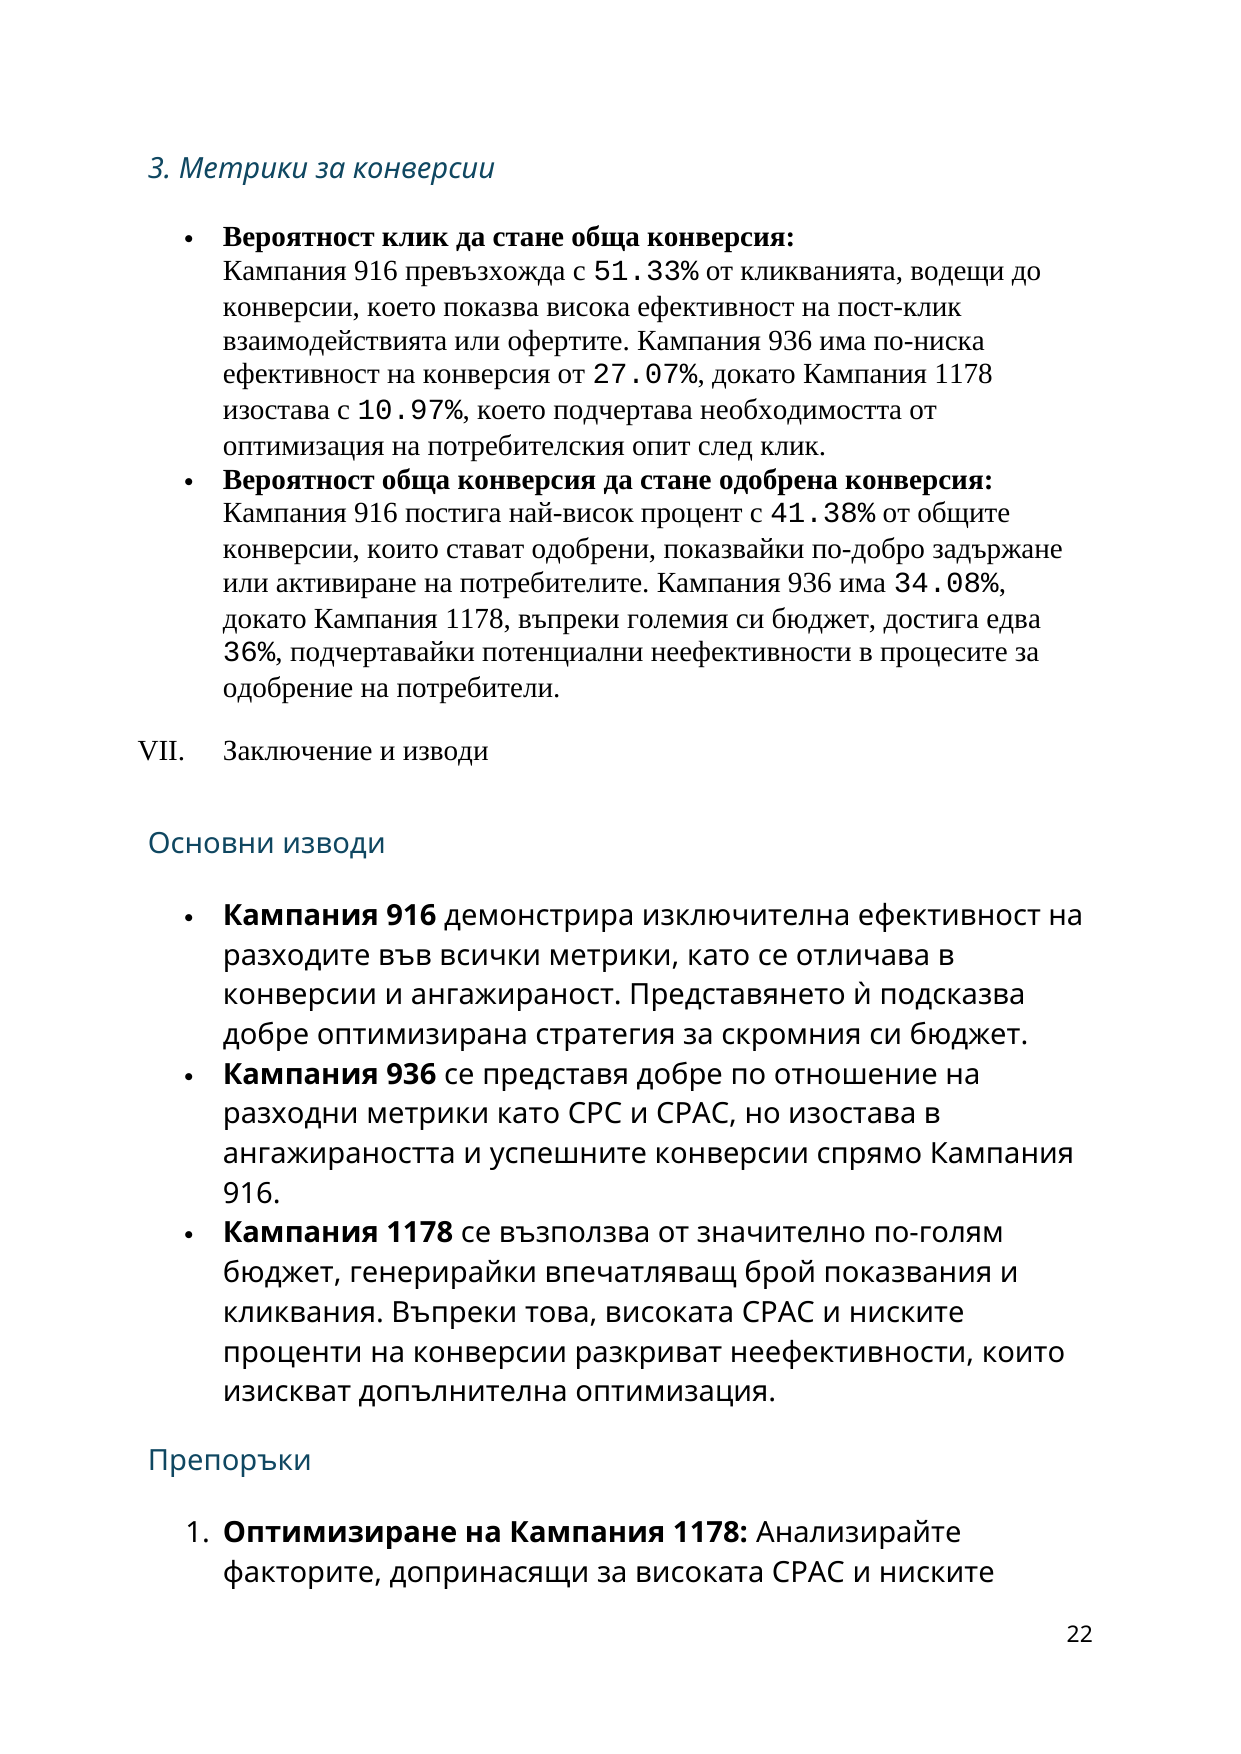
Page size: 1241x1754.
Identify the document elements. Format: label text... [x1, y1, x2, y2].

subtitle 3. Метрики за конверсии [148, 148, 1093, 187]
list Кампания 1178 се възползва от значително по-голям бюджет, генерирайки впечатляващ брой показвания и кликвания. Въпреки това, високата CPAC и ниските проценти на конверсии разкриват неефективности, които изискват допълнителна оптимизация. [185, 1212, 1093, 1410]
list Заключение и изводи [185, 733, 1093, 767]
subtitle Препоръки [148, 1439, 1093, 1479]
list Вероятност обща конверсия да стане одобрена конверсия: Кампания 916 постига най-висок процент с 41.38% от общите конверсии, които стават одобрени, показвайки по-добро задържане или активиране на потребителите. Кампания 936 има 34.08%, докато Кампания 1178, въпреки големия си бюджет, достига едва 36%, подчертавайки потенциални неефективности в процесите за одобрение на потребители. [185, 462, 1093, 704]
list Вероятност клик да стане обща конверсия: Кампания 916 превъзхожда с 51.33% от кликванията, водещи до конверсии, което показва висока ефективност на пост-клик взаимодействията или офертите. Кампания 936 има по-ниска ефективност на конверсия от 27.07%, докато Кампания 1178 изостава с 10.97%, което подчертава необходимостта от оптимизация на потребителския опит след клик. [185, 219, 1093, 462]
list Кампания 916 демонстрира изключителна ефективност на разходите във всички метрики, като се отличава в конверсии и ангажираност. Представянето ѝ подсказва добре оптимизирана стратегия за скромния си бюджет. [185, 894, 1093, 1053]
list Кампания 936 се представя добре по отношение на разходни метрики като CPC и CPAC, но изостава в ангажираността и успешните конверсии спрямо Кампания 916. [185, 1053, 1093, 1212]
subtitle Основни изводи [148, 822, 1093, 862]
